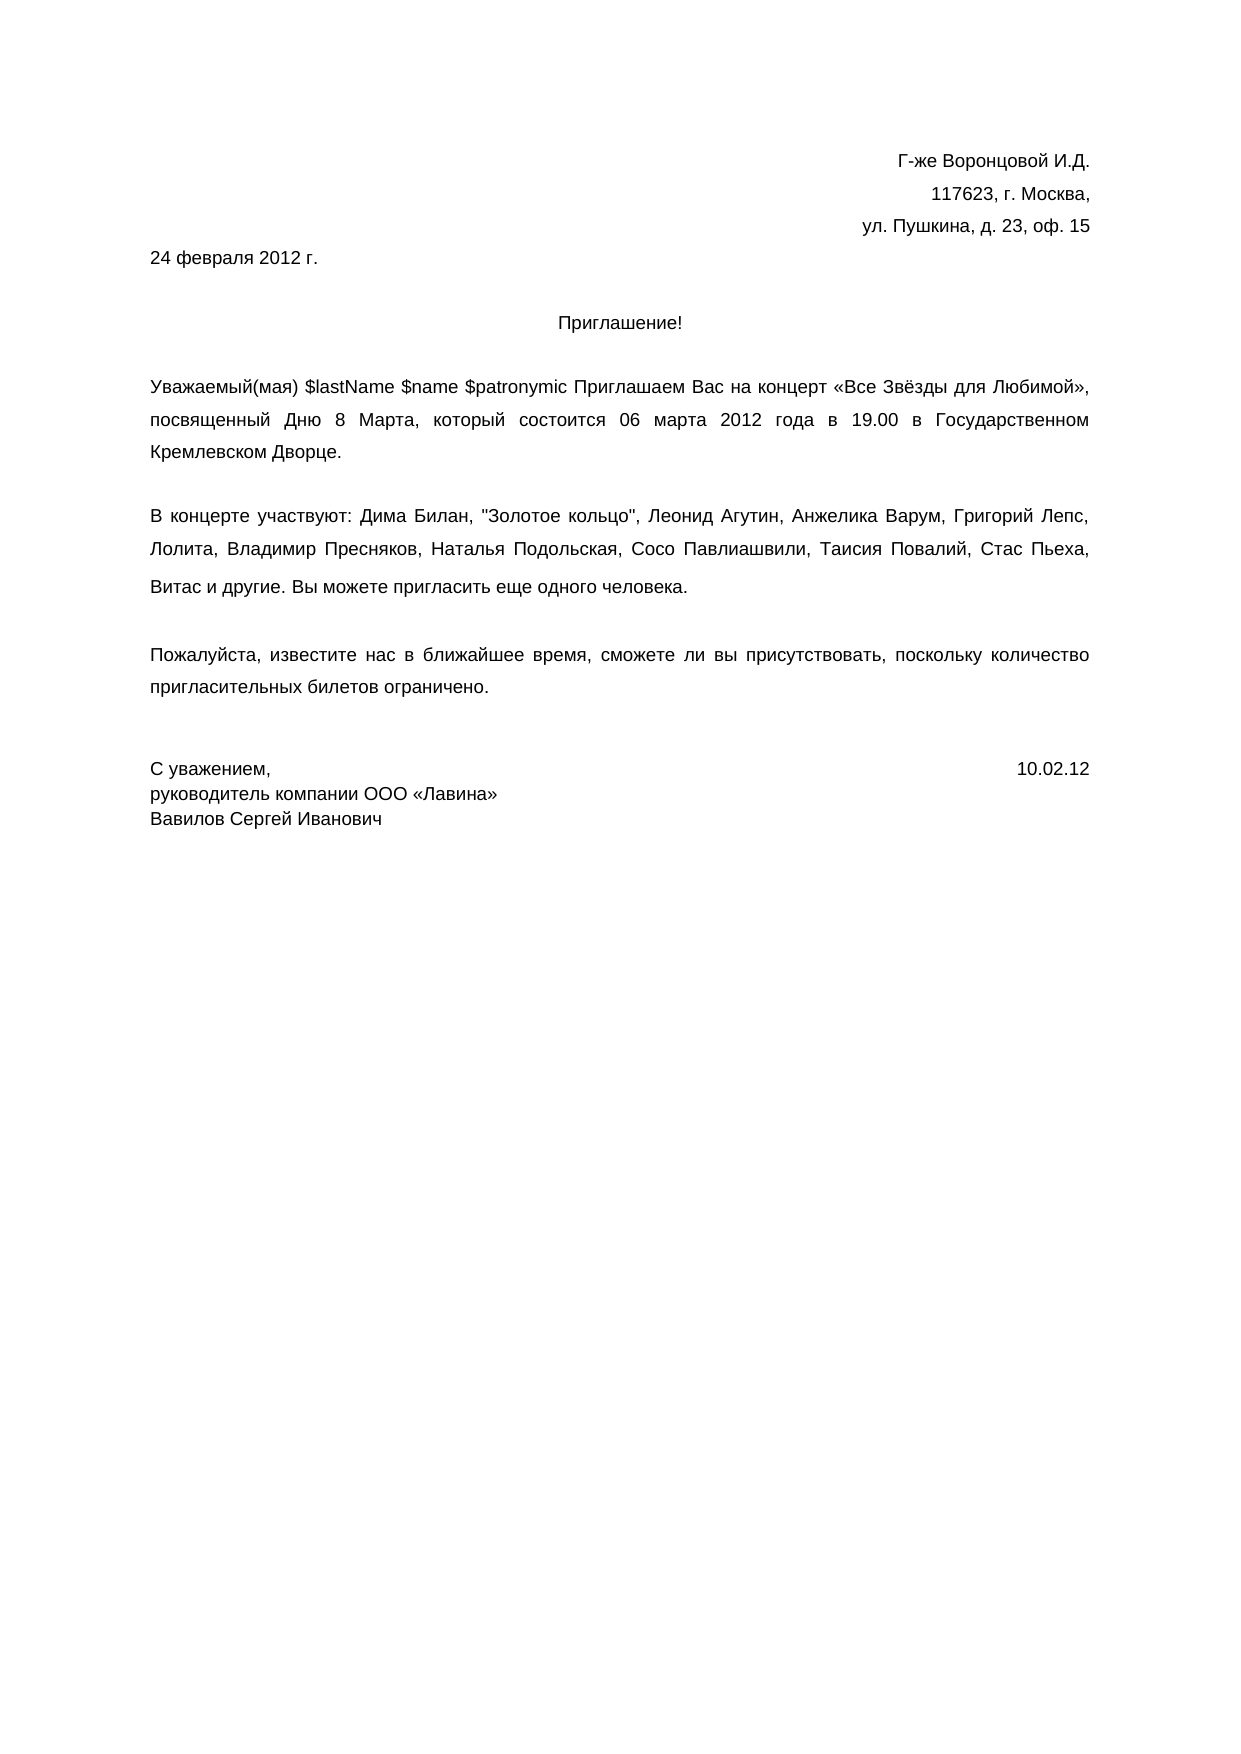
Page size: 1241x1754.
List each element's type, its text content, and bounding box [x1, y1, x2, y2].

text руководитель компании ООО «Лавина» [150, 783, 1090, 804]
text 117623, г. Москва, [150, 182, 1090, 204]
text 24 февраля 2012 г. [150, 247, 1090, 268]
text Приглашение! [150, 311, 1090, 333]
text Вавилов Сергей Иванович [150, 808, 1090, 829]
text В концерте участвуют: Дима Билан, "Золотое кольцо", Леонид Агутин, Анжелика Варум, Григорий Лепс, Лолита, Владимир Пресняков, Наталья Подольская, Сосо Павлиашвили, Таисия Повалий, Стас Пьеха, Витас и другие. Вы можете пригласить еще одного человека. [150, 505, 1090, 598]
text Пожалуйста, известите нас в ближайшее время, сможете ли вы присутствовать, поскольку количество пригласительных билетов ограничено. [150, 644, 1090, 698]
text С уважением, 10.02.12 [150, 758, 1090, 780]
text ул. Пушкина, д. 23, оф. 15 [150, 214, 1090, 236]
text Уважаемый(мая) $lastName $name $patronymic Приглашаем Вас на концерт «Все Звёзды для Любимой», посвященный Дню 8 Марта, который состоится 06 марта 2012 года в 19.00 в Государственном Кремлевском Дворце. [150, 376, 1090, 462]
text Г-же Воронцовой И.Д. [150, 150, 1090, 172]
